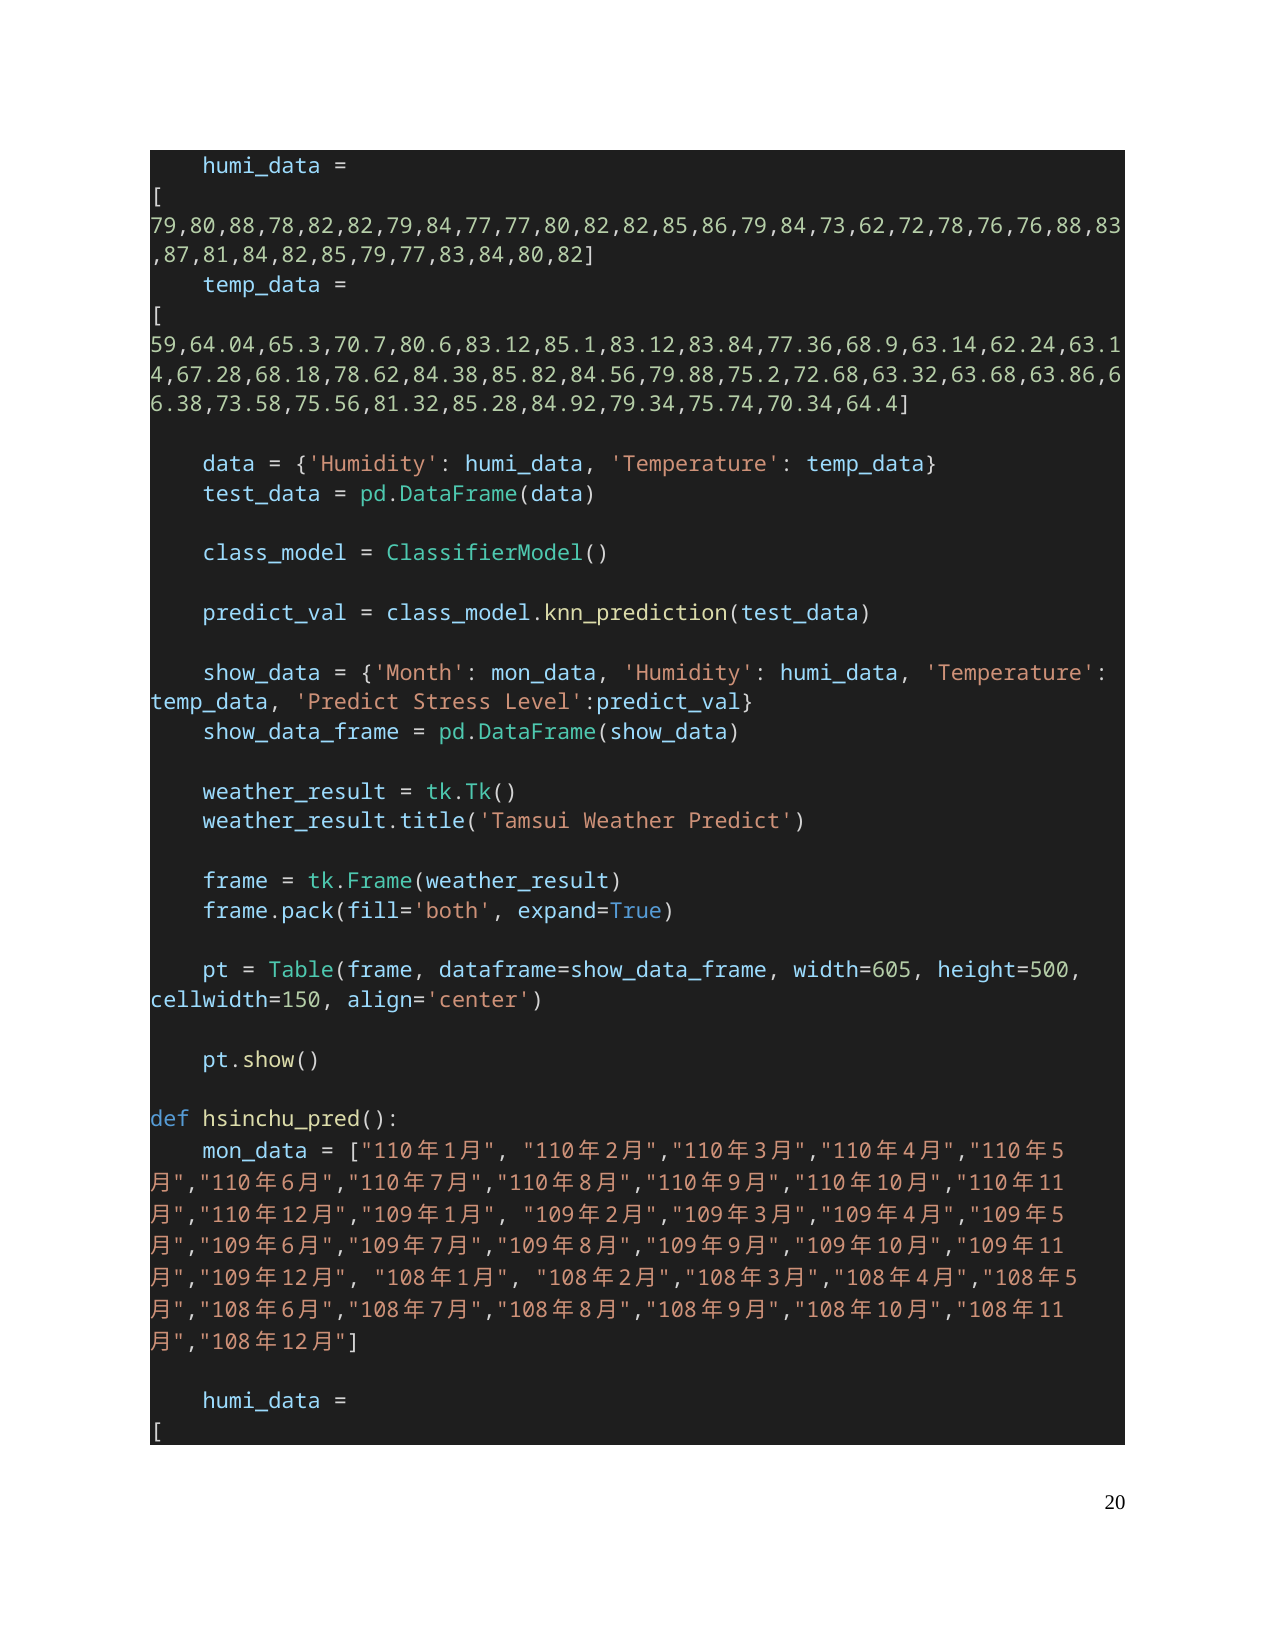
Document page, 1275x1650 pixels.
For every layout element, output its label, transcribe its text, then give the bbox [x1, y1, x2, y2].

text weather_result.title('Tamsui Weather Predict') [150, 805, 1125, 835]
text show_data_frame = pd.DataFrame(show_data) [150, 716, 1125, 746]
text show_data = {'Month': mon_data, 'Humidity': humi_data, 'Temperature': temp_data, 'Predict Stress Level':predict_val} [150, 656, 1125, 716]
text predict_val = class_model.knn_prediction(test_data) [150, 597, 1125, 627]
text humi_data = [79,80,88,78,82,82,79,84,77,77,80,82,82,85,86,79,84,73,62,72,78,76,76,88,83,87,81,84,82,85,79,77,83,84,80,82] [150, 150, 1125, 269]
text frame.pack(fill='both', expand=True) [150, 895, 1125, 924]
text data = {'Humidity': humi_data, 'Temperature': temp_data} [150, 448, 1125, 478]
text temp_data = [59,64.04,65.3,70.7,80.6,83.12,85.1,83.12,83.84,77.36,68.9,63.14,62.24,63.14,67.28,68.18,78.62,84.38,85.82,84.56,79.88,75.2,72.68,63.32,63.68,63.86,66.38,73.58,75.56,81.32,85.28,84.92,79.34,75.74,70.34,64.4] [150, 269, 1125, 418]
text weather_result = tk.Tk() [150, 776, 1125, 805]
text mon_data = ["110年1月", "110年2月","110年3月","110年4月","110年5月","110年6月","110年7月","110年8月","110年9月","110年10月","110年11月","110年12月","109年1月", "109年2月","109年3月","109年4月","109年5月","109年6月","109年7月","109年8月","109年9月","109年10月","109年11月","109年12月", "108年1月", "108年2月","108年3月","108年4月","108年5月","108年6月","108年7月","108年8月","108年9月","108年10月","108年11月","108年12月"] [150, 1133, 1125, 1356]
text class_model = ClassifierModel() [150, 537, 1125, 567]
text pt = Table(frame, dataframe=show_data_frame, width=605, height=500, cellwidth=150, align='center') [150, 954, 1125, 1014]
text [150, 1385, 1125, 1445]
text def hsinchu_pred(): [150, 1103, 1125, 1133]
text pt.show() [150, 1044, 1125, 1073]
text frame = tk.Frame(weather_result) [150, 865, 1125, 895]
text test_data = pd.DataFrame(data) [150, 478, 1125, 507]
